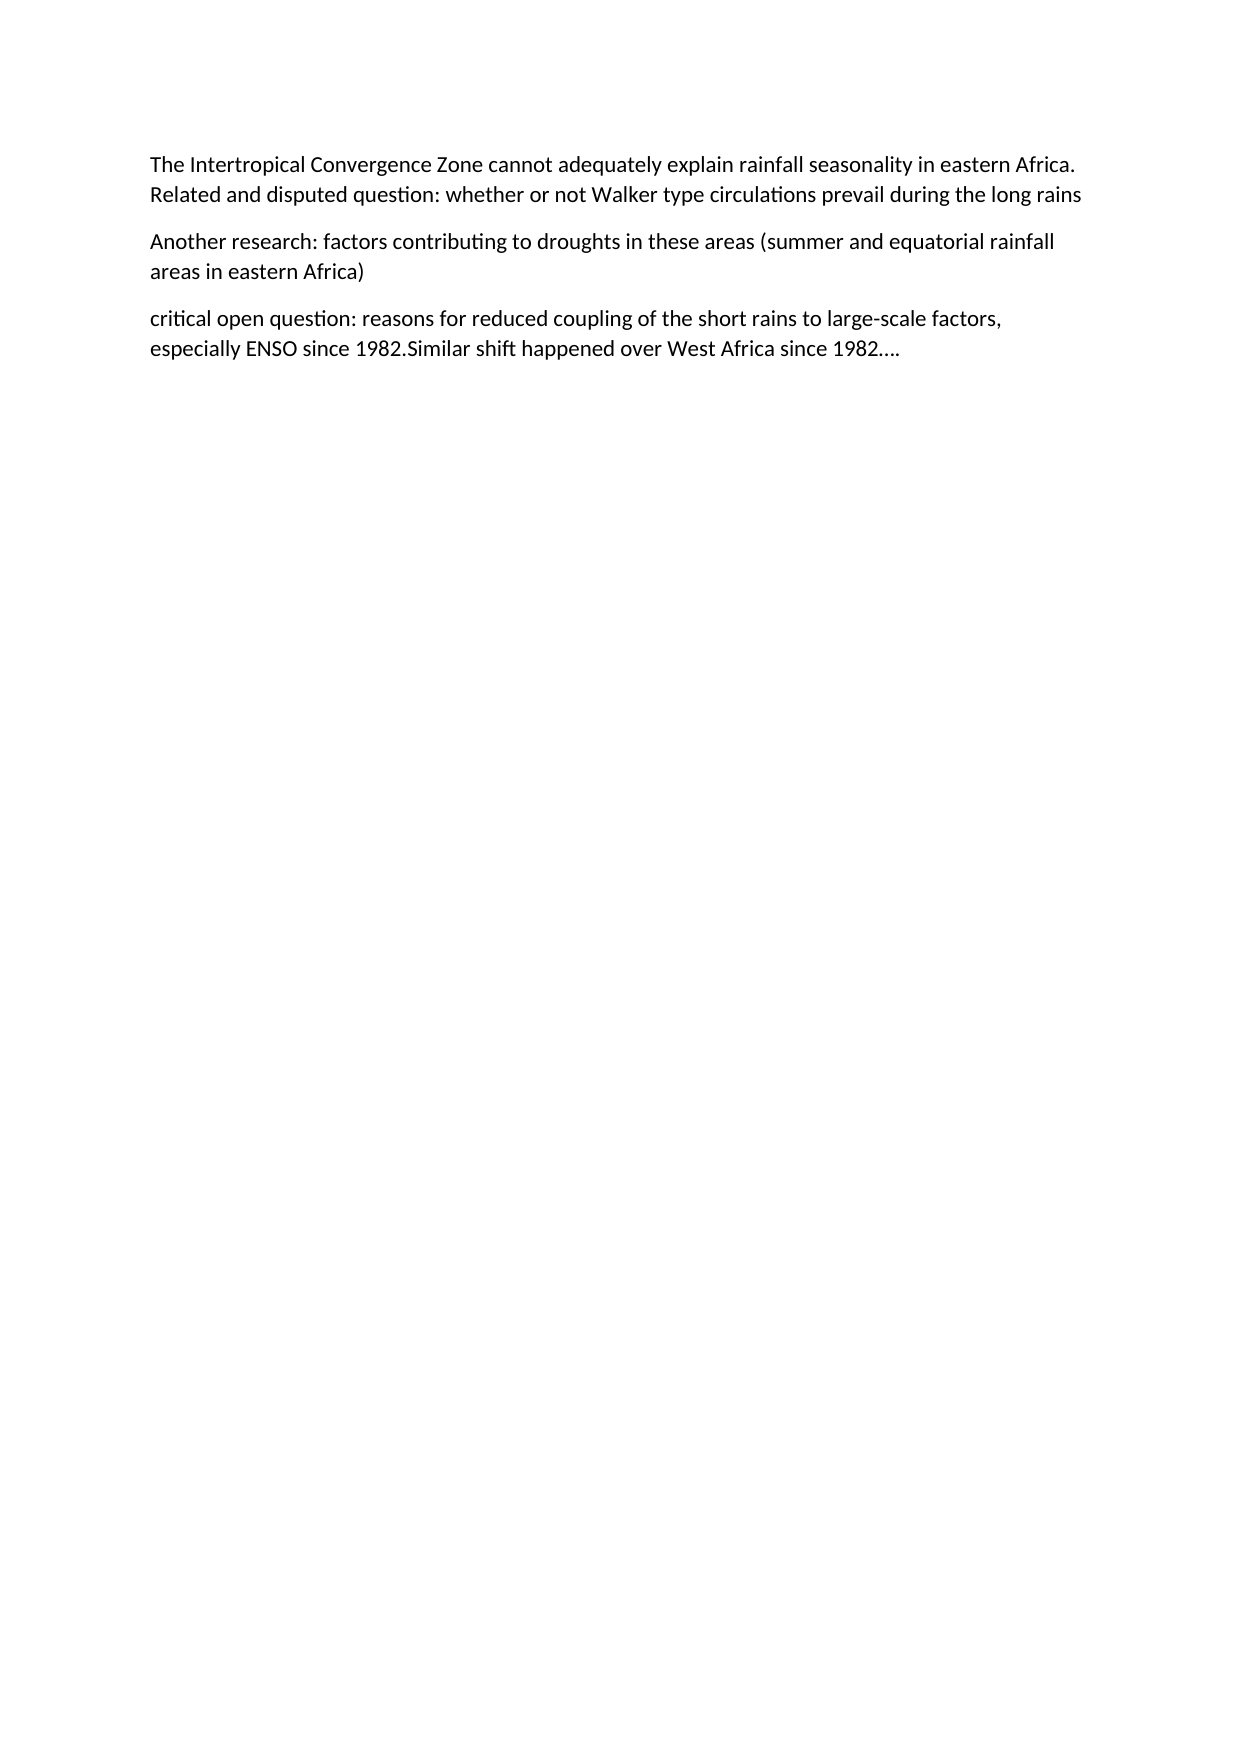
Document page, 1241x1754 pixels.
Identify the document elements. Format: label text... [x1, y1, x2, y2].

text Another research: factors contributing to droughts in these areas (summer and equatorial rainfall areas in eastern Africa) [150, 227, 1090, 285]
text The Intertropical Convergence Zone cannot adequately explain rainfall seasonality in eastern Africa. Related and disputed question: whether or not Walker type circulations prevail during the long rains [150, 150, 1090, 208]
text critical open question: reasons for reduced coupling of the short rains to large-scale factors, especially ENSO since 1982.Similar shift happened over West Africa since 1982…. [150, 304, 1090, 362]
